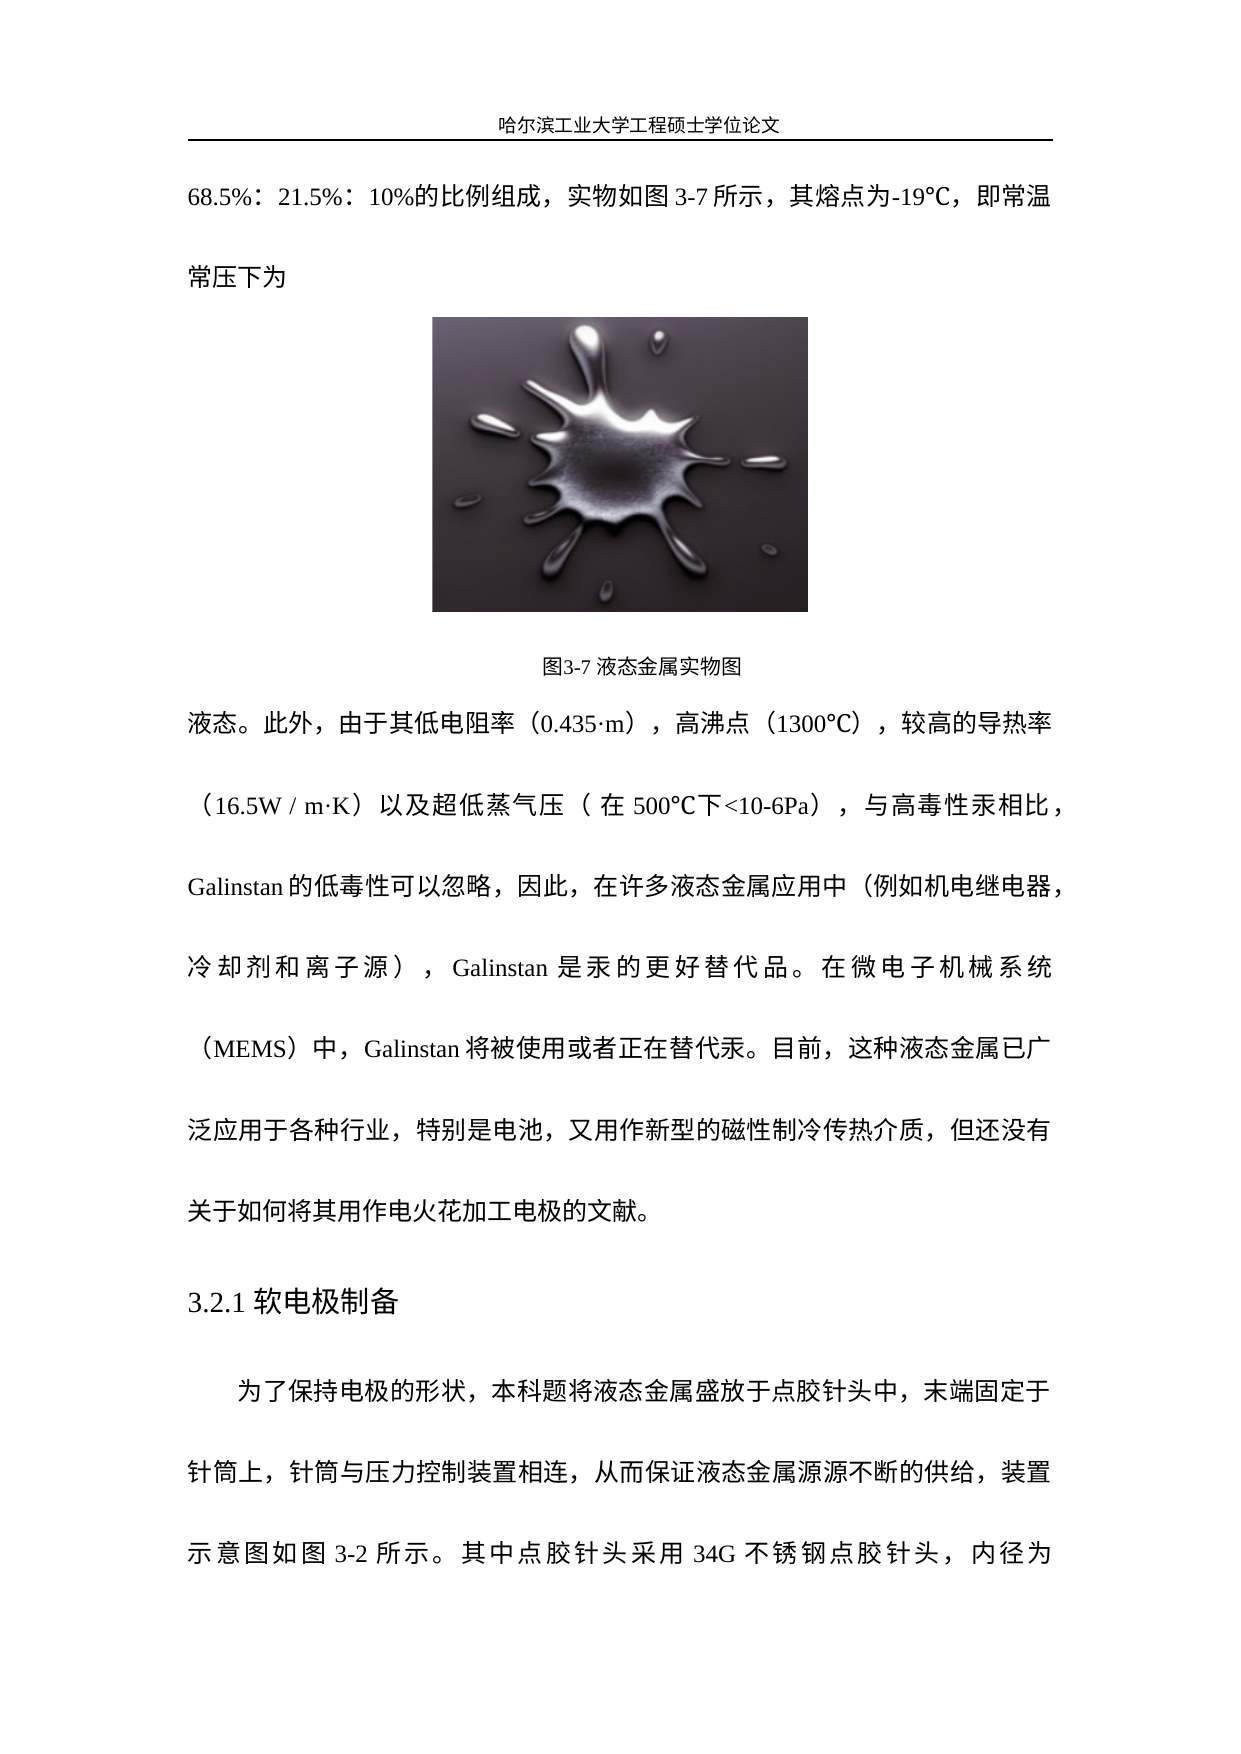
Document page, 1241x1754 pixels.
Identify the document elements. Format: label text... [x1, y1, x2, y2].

subtitle 软电极制备 [187, 1267, 1053, 1332]
picture [432, 317, 808, 612]
text 液态。此外，由于其低电阻率（0.435·m），高沸点（1300℃），较高的导热率（16.5W / m·K）以及超低蒸气压（ 在500℃下<10-6Pa），与高毒性汞相比，Galinstan的低毒性可以忽略，因此，在许多液态金属应用中（例如机电继电器，冷却剂和离子源），Galinstan是汞的更好替代品。在微电子机械系统（MEMS）中，Galinstan将被使用或者正在替代汞。目前，这种液态金属已广泛应用于各种行业，特别是电池，又用作新型的磁性制冷传热介质，但还没有关于如何将其用作电火花加工电极的文献。 [187, 689, 1053, 1242]
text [187, 1357, 1053, 1584]
